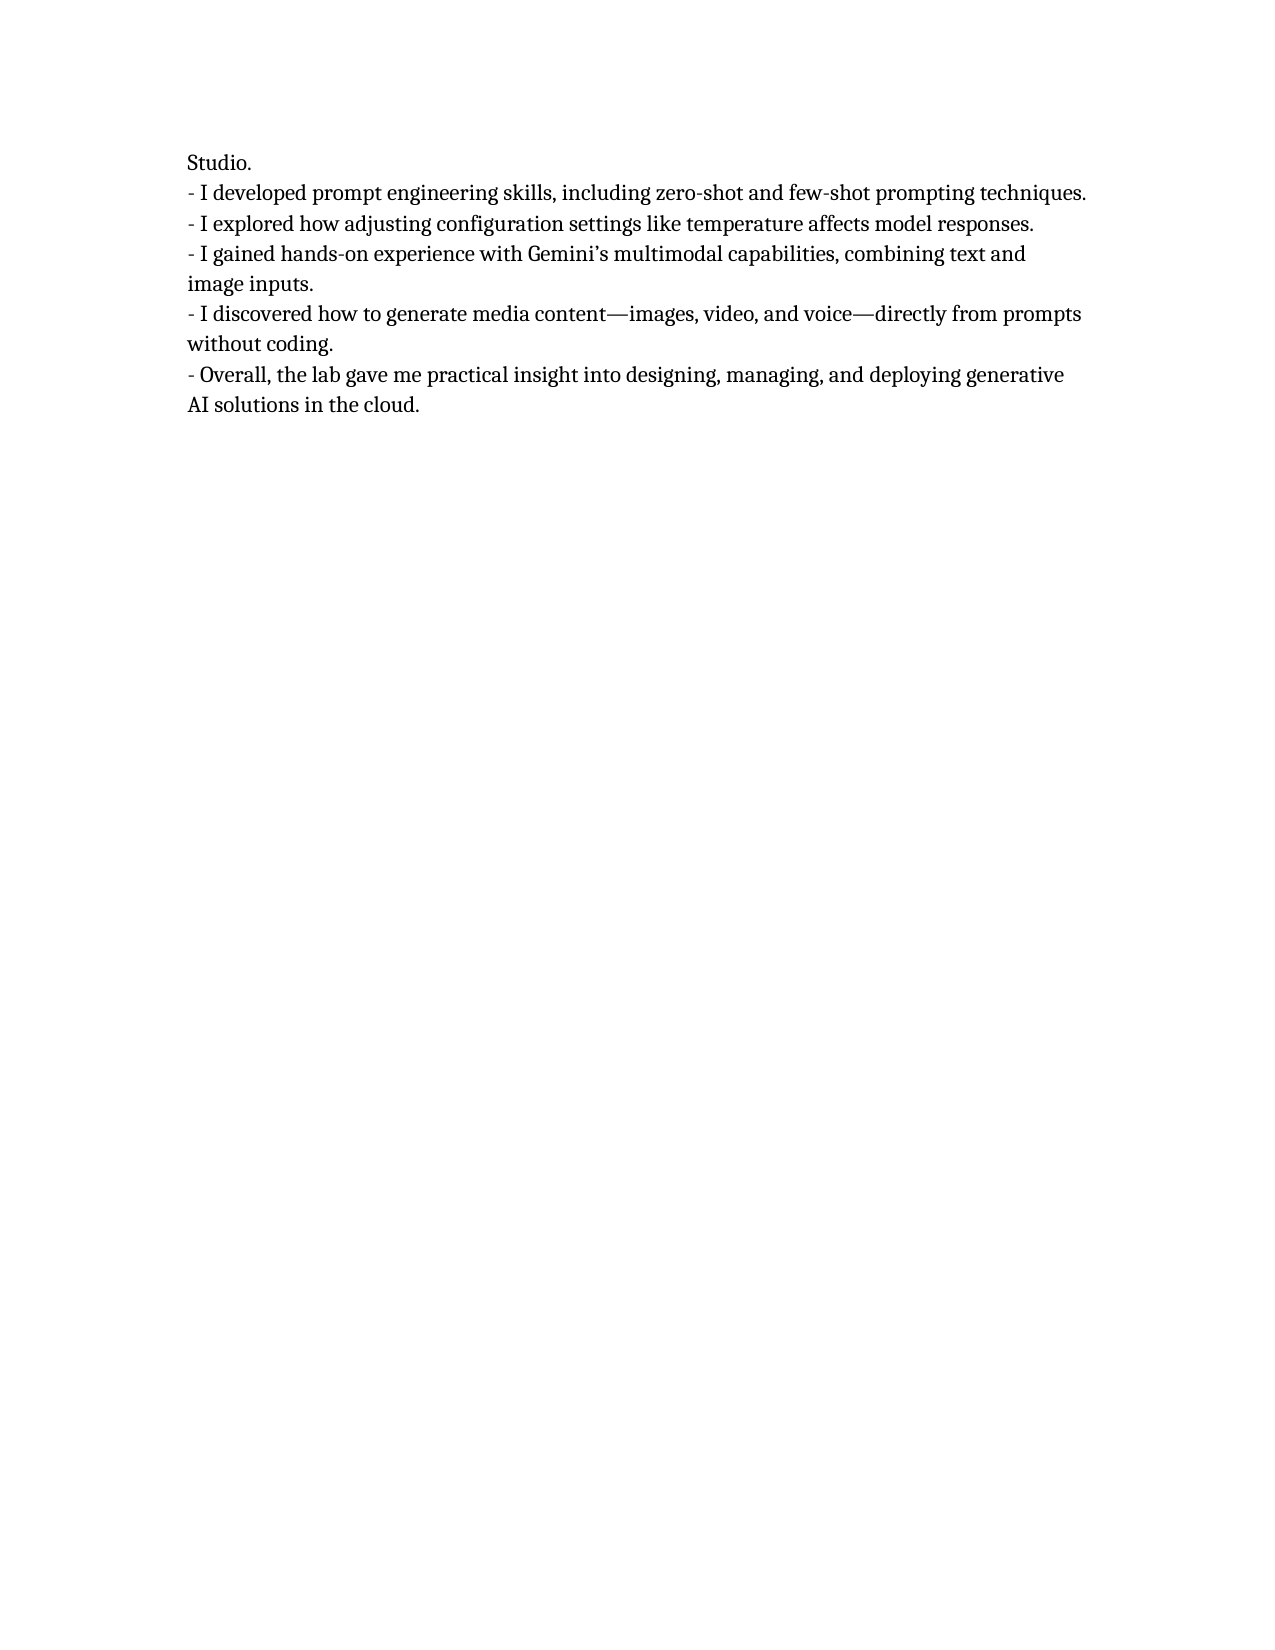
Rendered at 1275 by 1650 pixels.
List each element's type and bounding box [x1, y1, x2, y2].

text [187, 150, 1087, 448]
